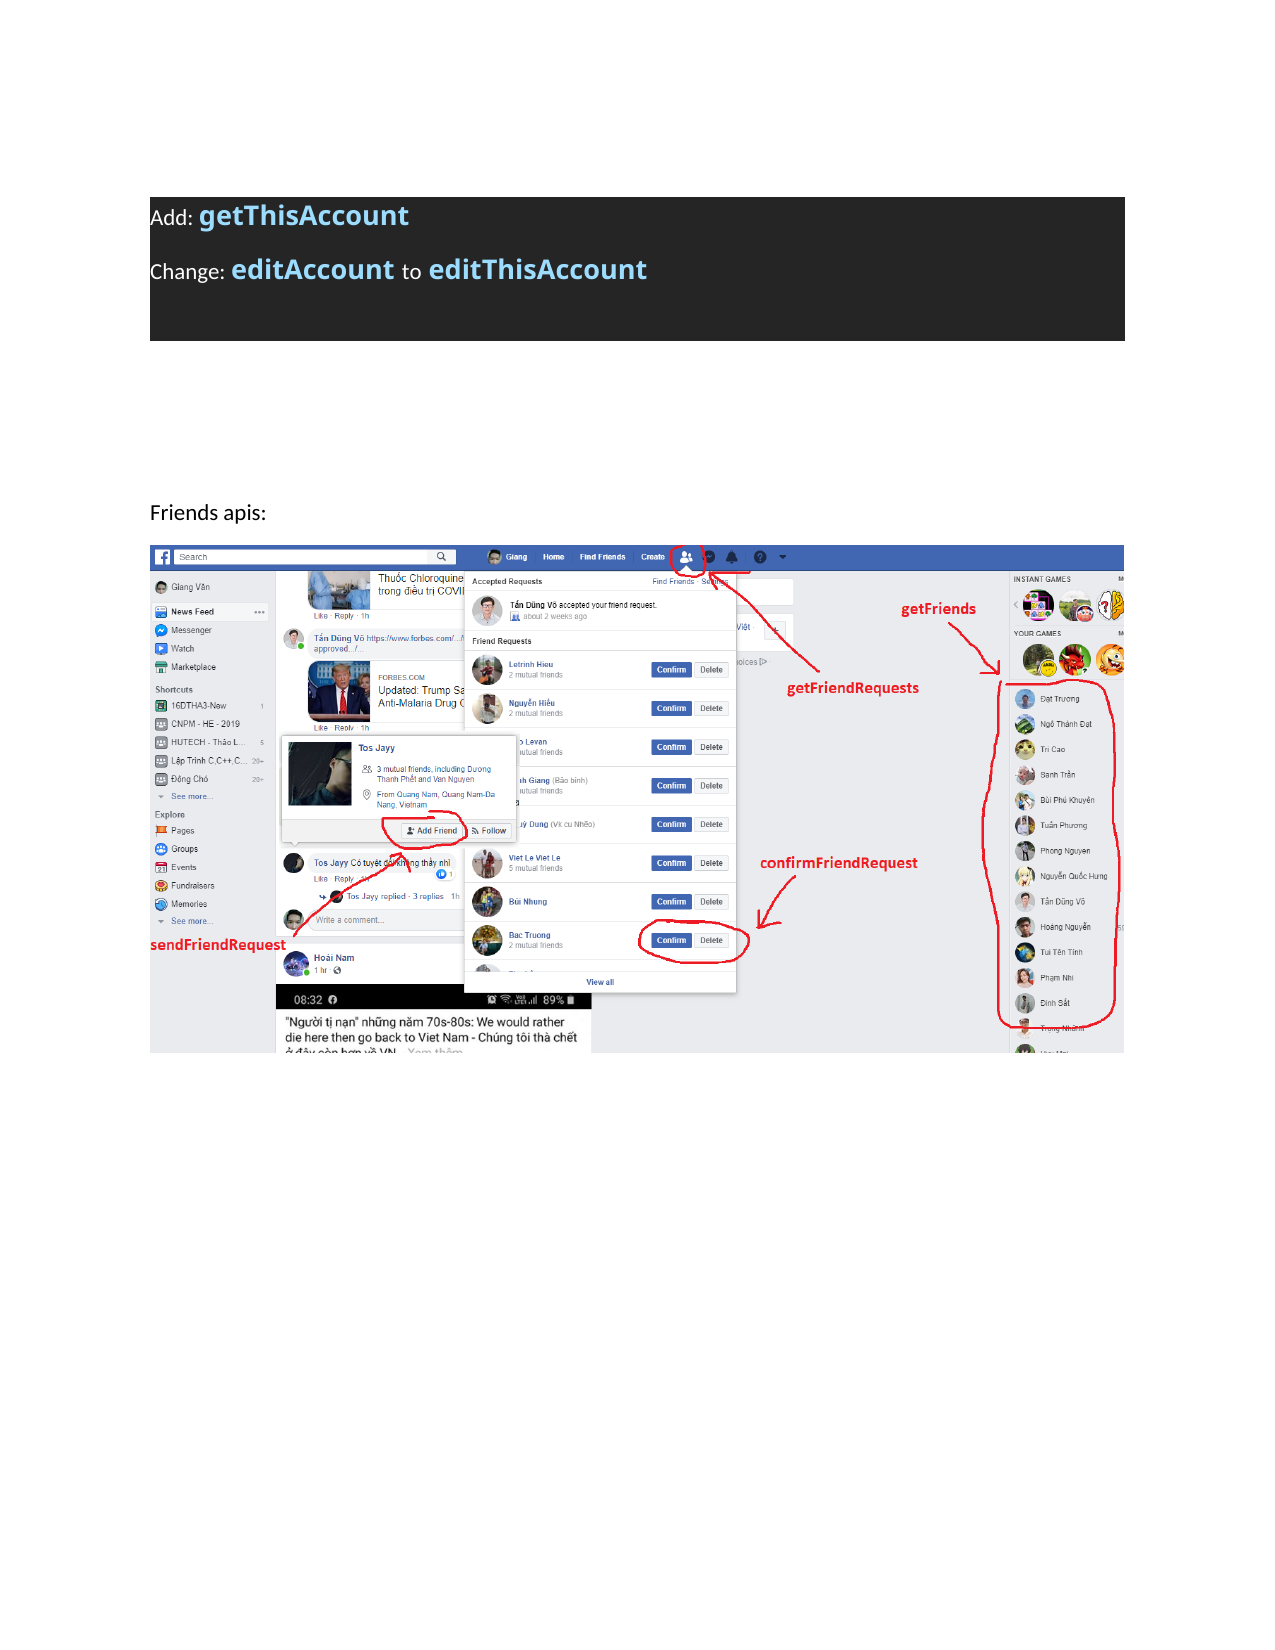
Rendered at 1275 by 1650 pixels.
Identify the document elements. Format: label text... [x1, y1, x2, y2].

text Change: editAccount to editThisAccount [150, 250, 1125, 287]
text Friends apis: [150, 498, 1125, 526]
picture [150, 545, 1124, 1053]
text Add: getThisAccount [150, 197, 1125, 234]
